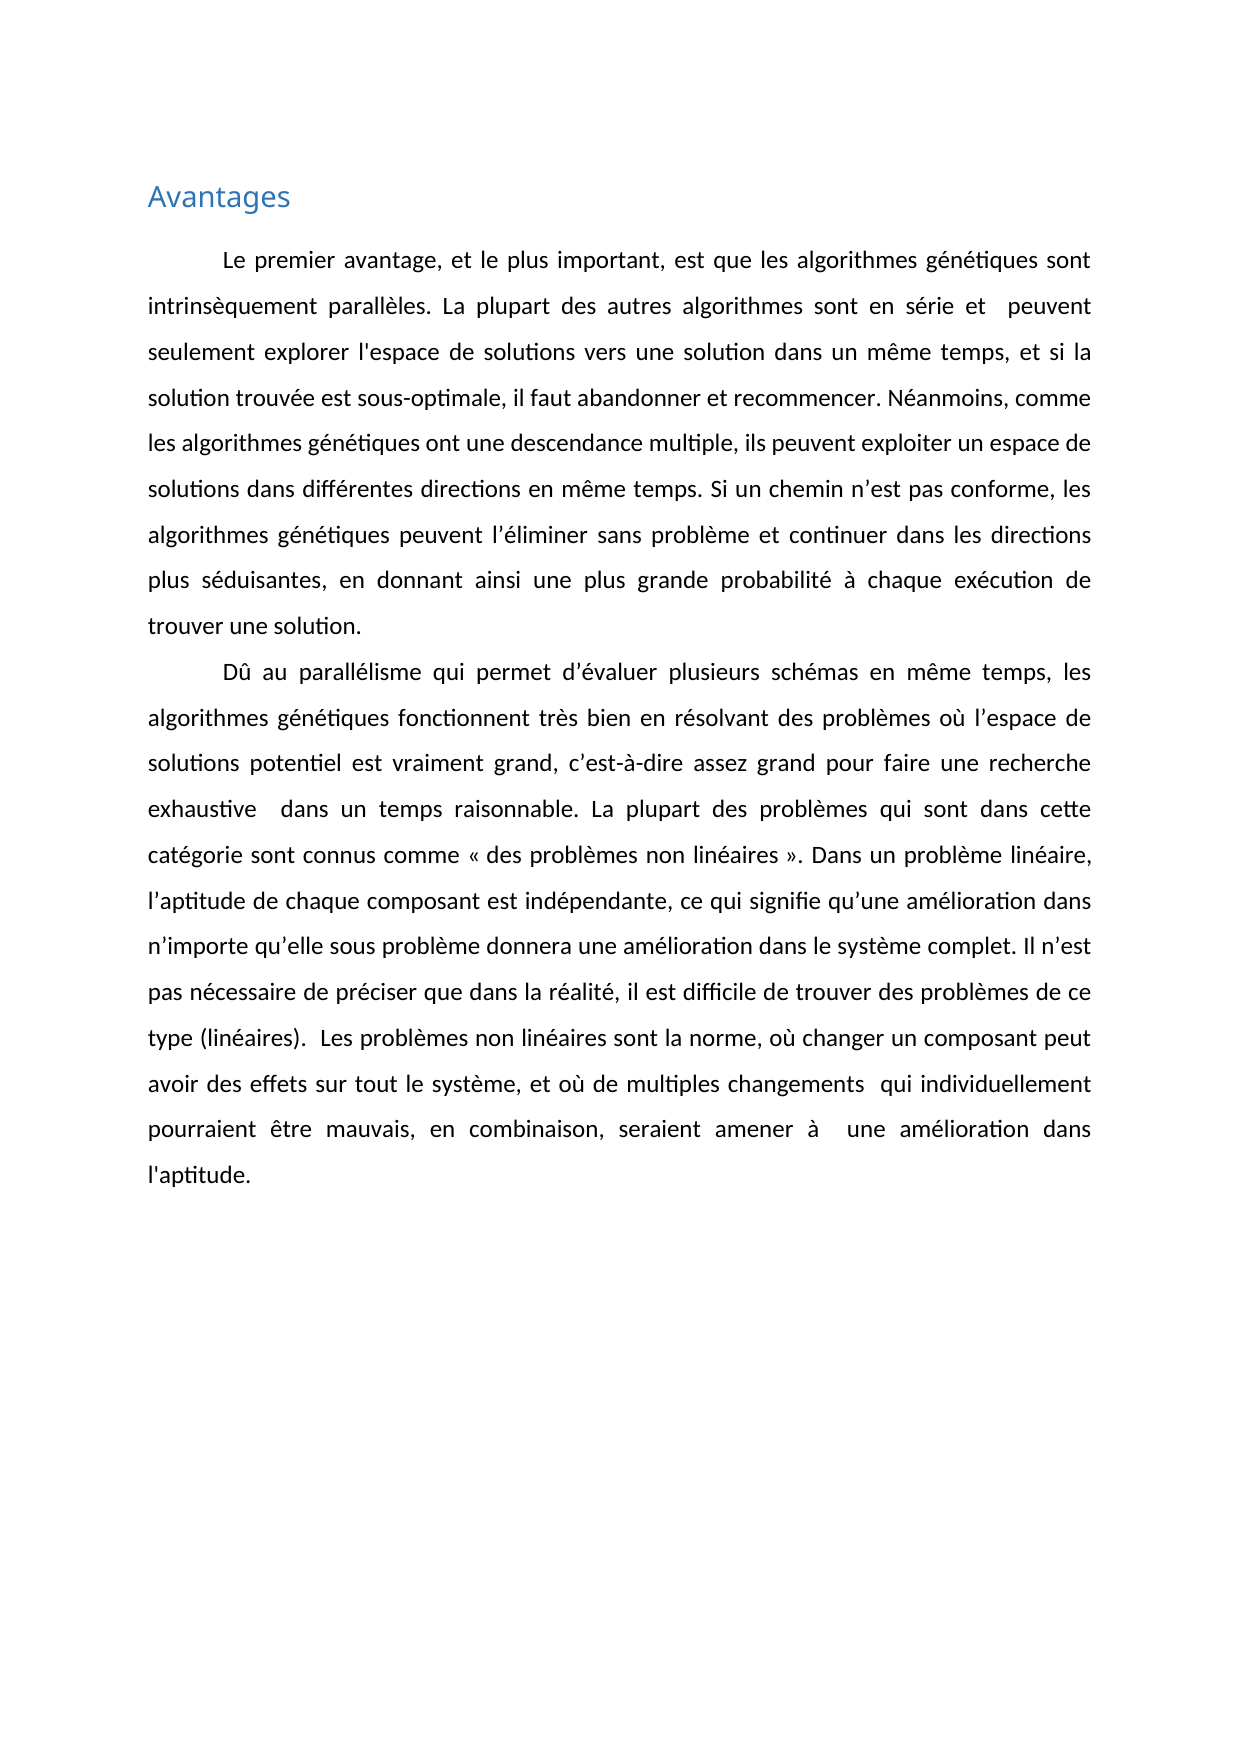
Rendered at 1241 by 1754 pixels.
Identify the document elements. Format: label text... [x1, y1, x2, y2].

text Le premier avantage, et le plus important, est que les algorithmes génétiques sont intrinsèquement parallèles. La plupart des autres algorithmes sont en série et peuvent seulement explorer l'espace de solutions vers une solution dans un même temps, et si la solution trouvée est sous-optimale, il faut abandonner et recommencer. Néanmoins, comme les algorithmes génétiques ont une descendance multiple, ils peuvent exploiter un espace de solutions dans différentes directions en même temps. Si un chemin n’est pas conforme, les algorithmes génétiques peuvent l’éliminer sans problème et continuer dans les directions plus séduisantes, en donnant ainsi une plus grande probabilité à chaque exécution de trouver une solution. [148, 244, 1093, 641]
subtitle Avantages [148, 177, 1093, 216]
text Dû au parallélisme qui permet d’évaluer plusieurs schémas en même temps, les algorithmes génétiques fonctionnent très bien en résolvant des problèmes où l’espace de solutions potentiel est vraiment grand, c’est-à-dire assez grand pour faire une recherche exhaustive dans un temps raisonnable. La plupart des problèmes qui sont dans cette catégorie sont connus comme « des problèmes non linéaires ». Dans un problème linéaire, l’aptitude de chaque composant est indépendante, ce qui signifie qu’une amélioration dans n’importe qu’elle sous problème donnera une amélioration dans le système complet. Il n’est pas nécessaire de préciser que dans la réalité, il est difficile de trouver des problèmes de ce type (linéaires). Les problèmes non linéaires sont la norme, où changer un composant peut avoir des effets sur tout le système, et où de multiples changements qui individuellement pourraient être mauvais, en combinaison, seraient amener à une amélioration dans l'aptitude. [148, 656, 1093, 1190]
